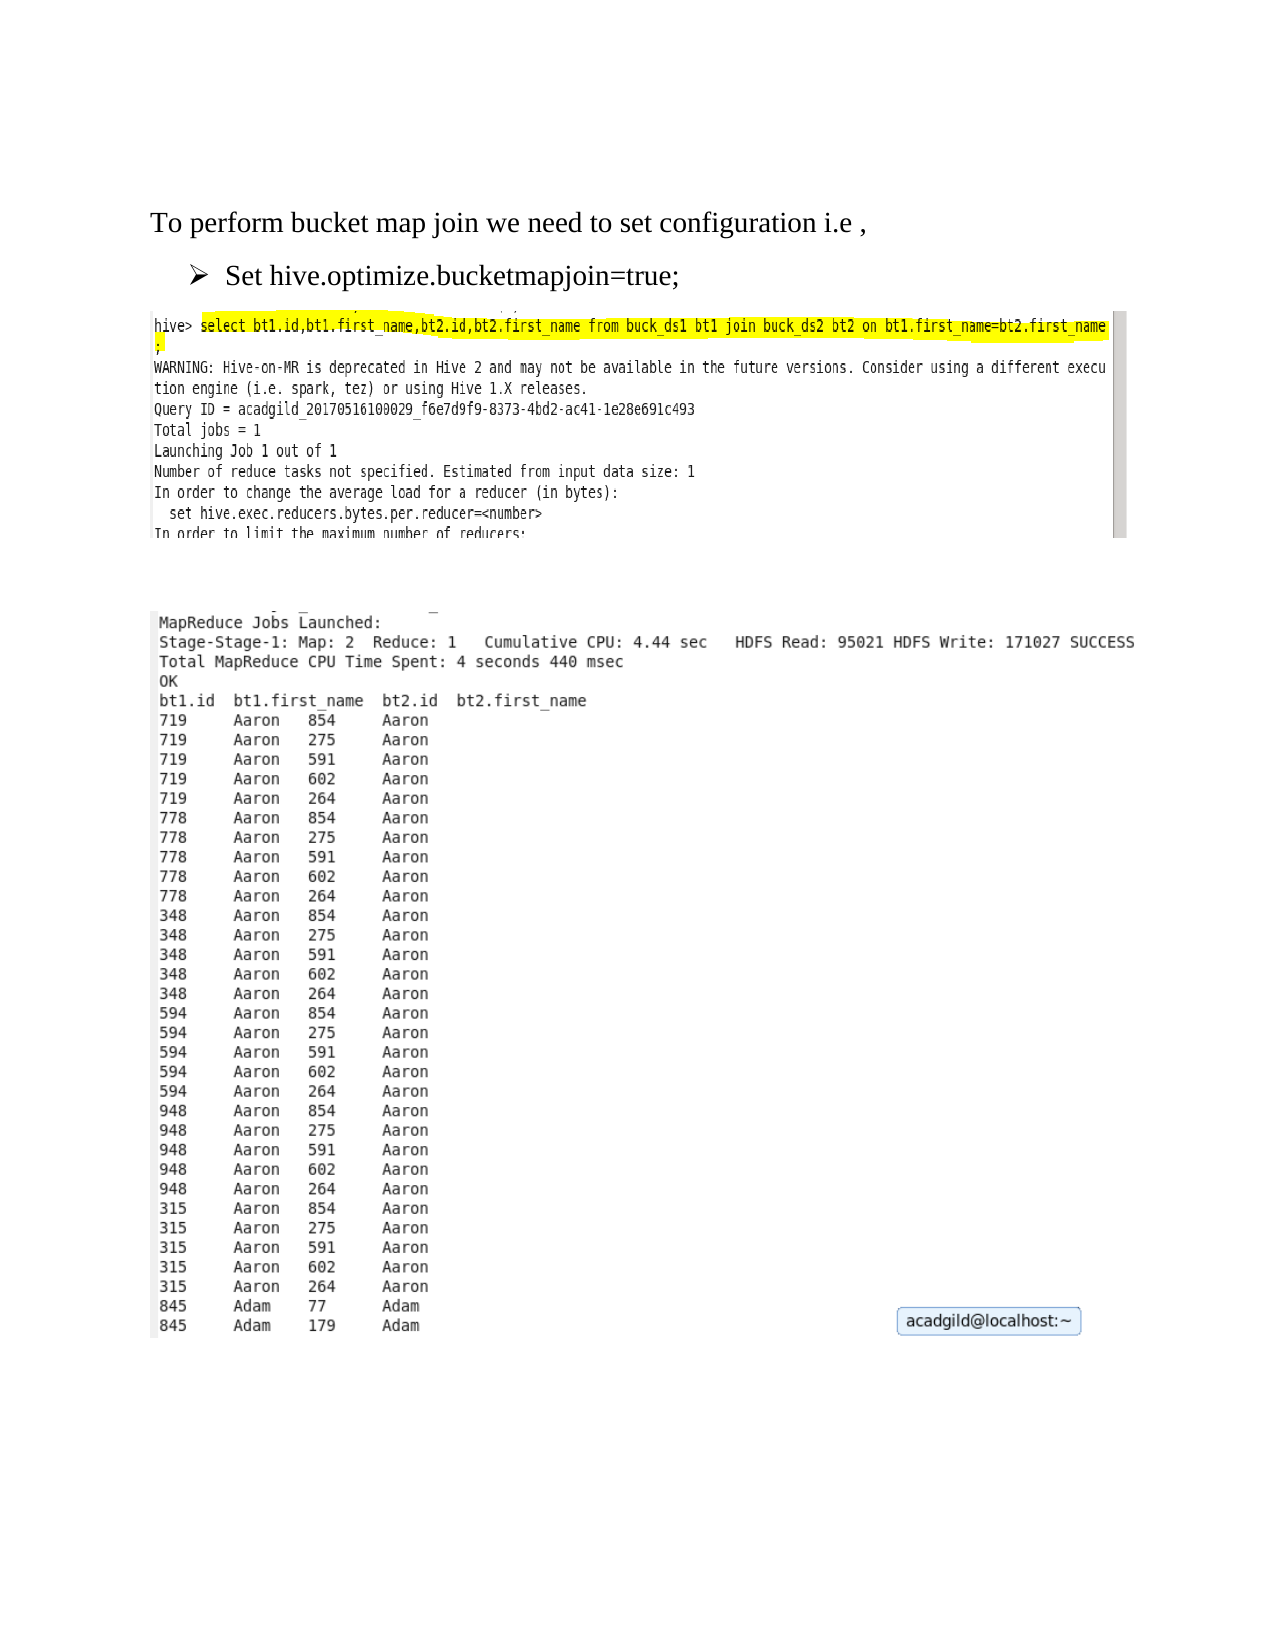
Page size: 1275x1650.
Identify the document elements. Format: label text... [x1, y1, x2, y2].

picture [150, 611, 1135, 1338]
picture [150, 310, 1127, 538]
list Set hive.optimize.bucketmapjoin=true; [187, 258, 1125, 292]
text To perform bucket map join we need to set configuration i.e , [150, 205, 1125, 239]
